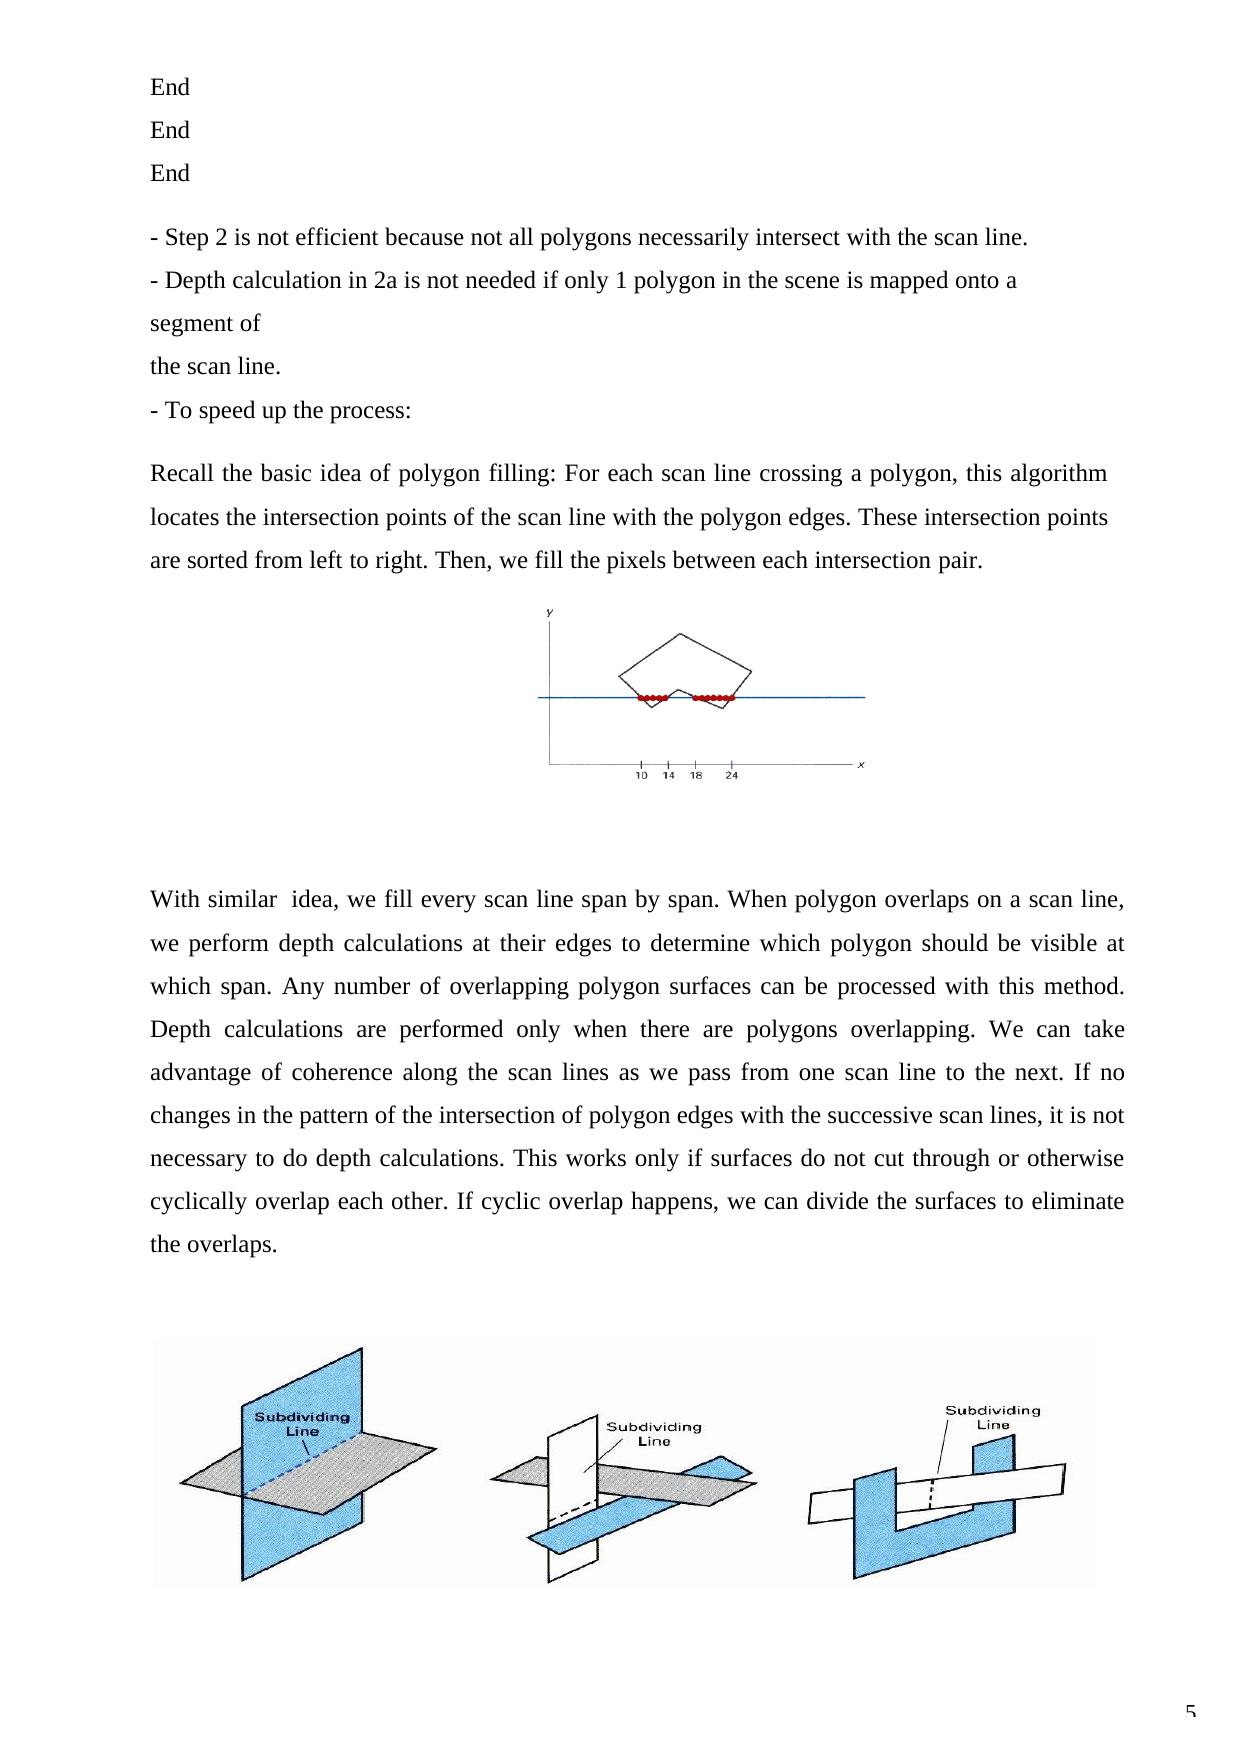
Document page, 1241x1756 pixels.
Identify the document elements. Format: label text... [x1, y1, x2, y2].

text the scan line. [150, 352, 1221, 380]
list Depth calculation in 2a is not needed if only 1 polygon in the scene is mapped onto a segment of [150, 265, 1104, 337]
text With similar idea, we fill every scan line span by span. When polygon overlaps on a scan line, we perform depth calculations at their edges to determine which polygon should be visible at which span. Any number of overlapping polygon surfaces can be processed with this method. Depth calculations are performed only when there are polygons overlapping. We can take advantage of coherence along the scan lines as we pass from one scan line to the next. If no changes in the pattern of the intersection of polygon edges with the successive scan lines, it is not necessary to do depth calculations. This works only if surfaces do not cut through or otherwise cyclically overlap each other. If cyclic overlap happens, we can divide the surfaces to eliminate the overlaps. [150, 884, 1126, 1258]
picture [153, 1338, 1096, 1587]
picture [537, 609, 866, 779]
text Recall the basic idea of polygon filling: For each scan line crossing a polygon, this algorithm locates the intersection points of the scan line with the polygon edges. These intersection points are sorted from left to right. Then, we fill the pixels between each intersection pair. [150, 458, 1109, 573]
list To speed up the process: [150, 395, 1221, 424]
text End End End [150, 72, 191, 187]
list Step 2 is not efficient because not all polygons necessarily intersect with the scan line. [150, 222, 1221, 251]
